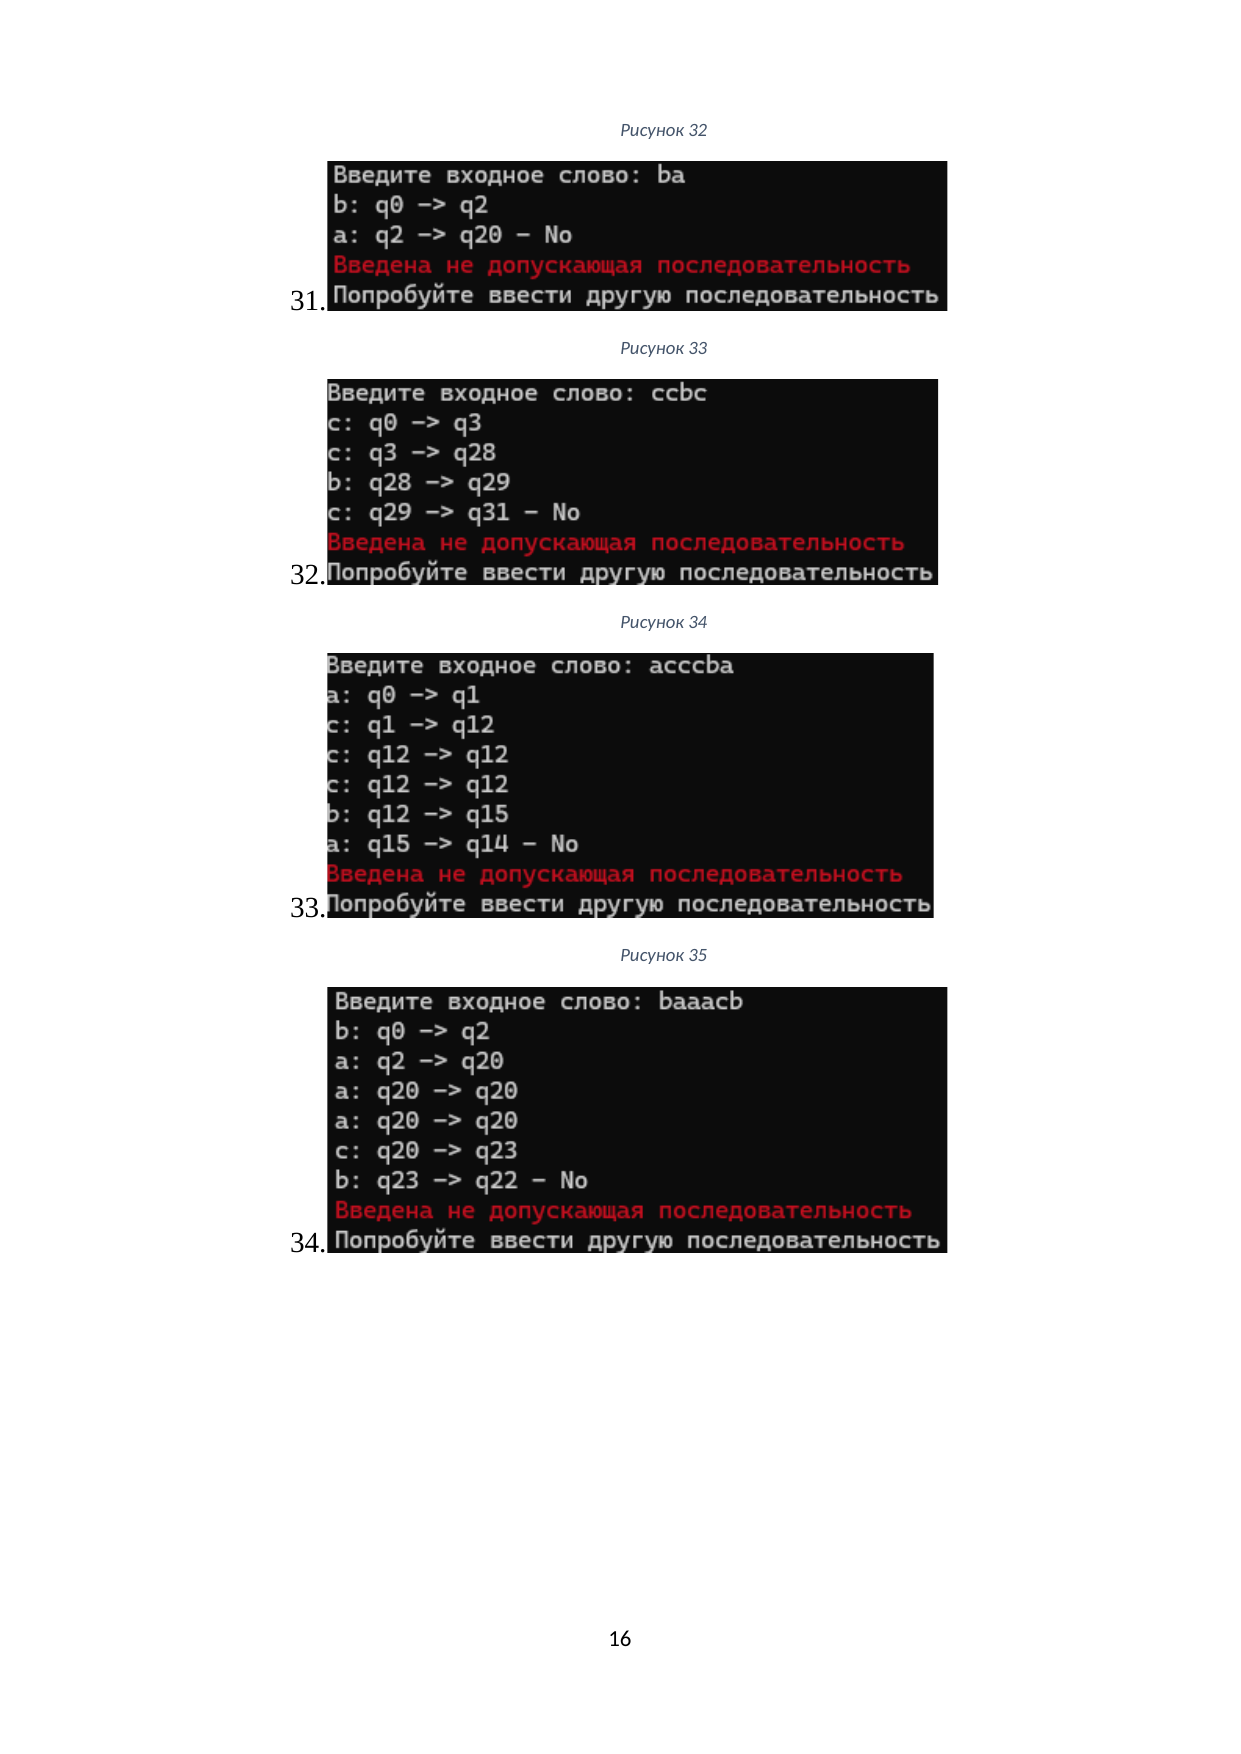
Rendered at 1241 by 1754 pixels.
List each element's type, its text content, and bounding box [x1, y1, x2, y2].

picture [327, 987, 948, 1253]
picture [327, 161, 948, 311]
text Рисунок 33 [177, 336, 1152, 359]
picture [327, 653, 934, 918]
text Рисунок 32 [177, 118, 1152, 141]
picture [327, 379, 939, 585]
text Рисунок 34 [177, 610, 1152, 633]
text Рисунок 35 [177, 943, 1152, 966]
